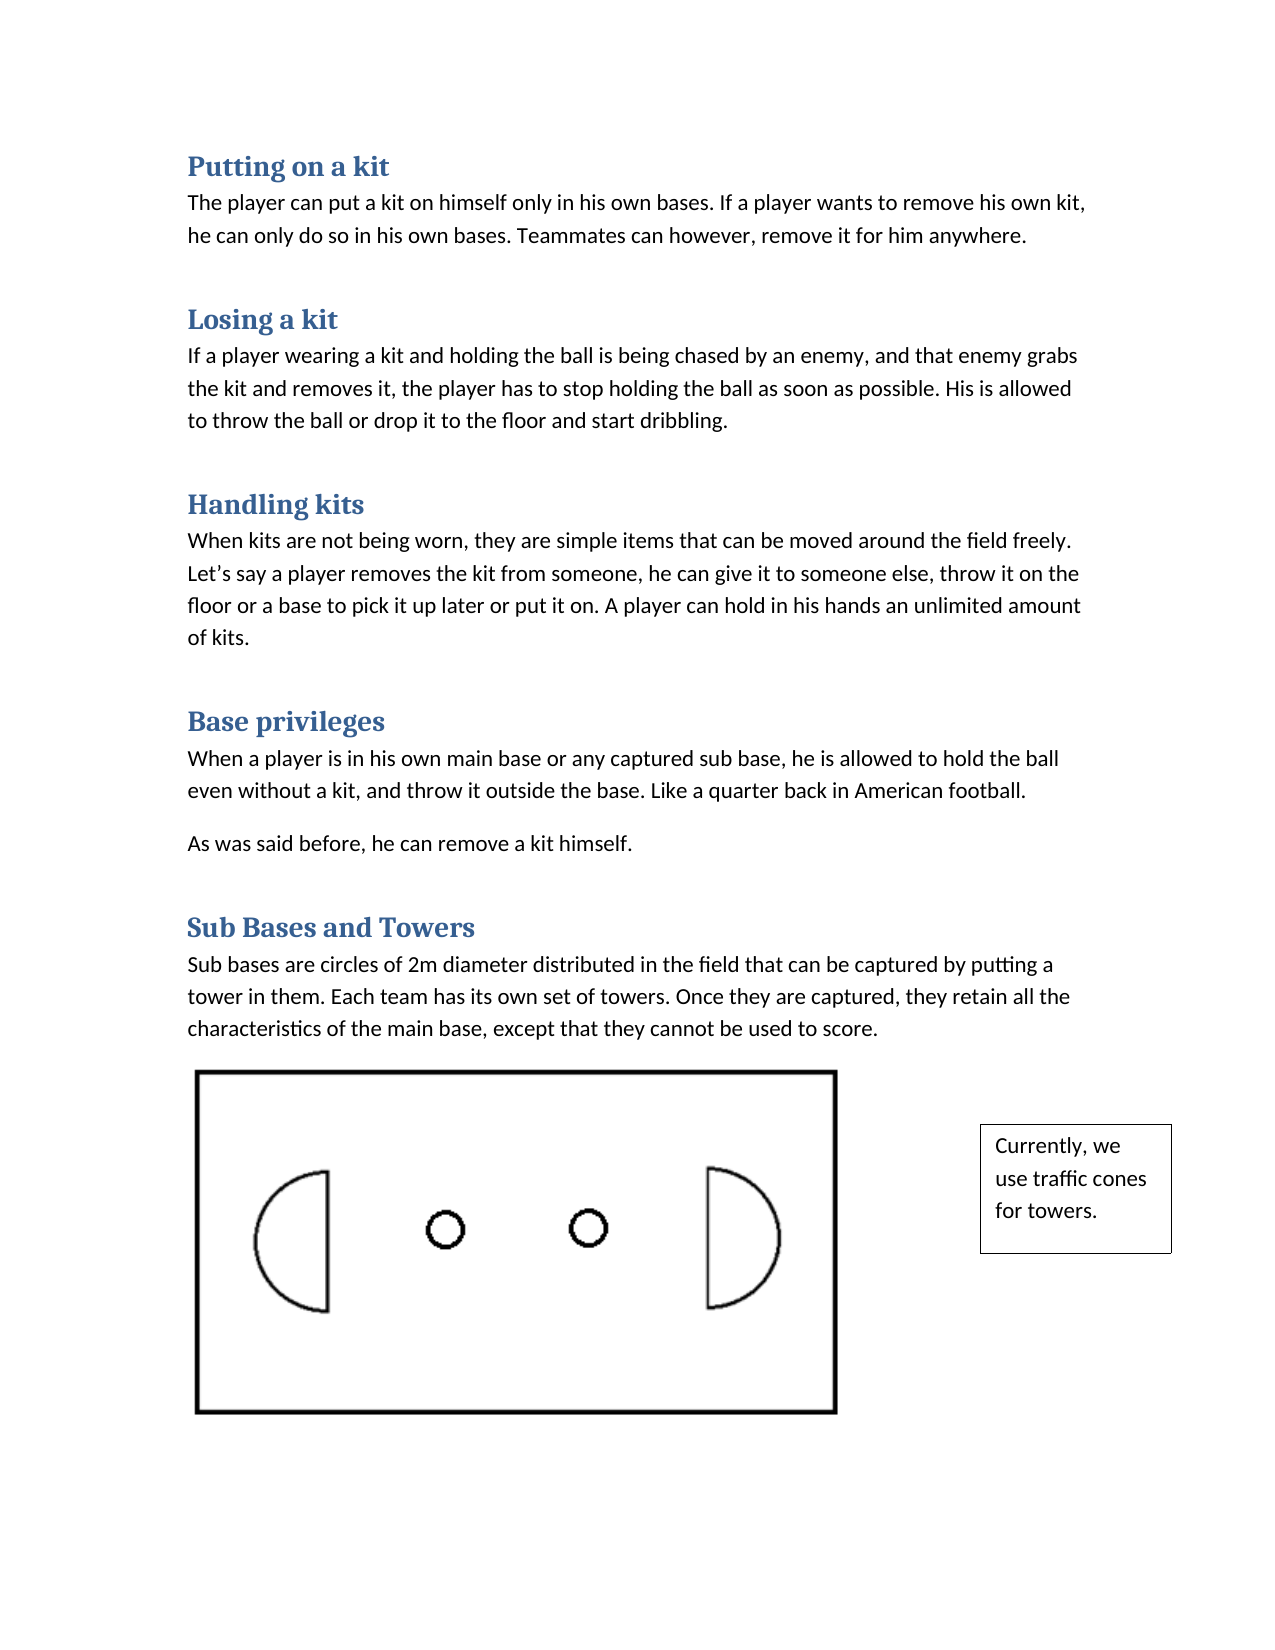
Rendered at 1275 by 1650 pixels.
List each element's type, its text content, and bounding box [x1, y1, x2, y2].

text Sub bases are circles of 2m diameter distributed in the field that can be captured by putting a tower in them. Each team has its own set of towers. Once they are captured, they retain all the characteristics of the main base, except that they cannot be used to score. [187, 950, 1087, 1042]
subtitle Losing a kit [187, 303, 1087, 336]
text When a player is in his own main base or any captured sub base, he is allowed to hold the ball even without a kit, and throw it outside the base. Like a quarter back in American football. [187, 744, 1087, 804]
text If a player wearing a kit and holding the ball is being chased by an enemy, and that enemy grabs the kit and removes it, the player has to stop holding the ball as soon as possible. His is allowed to throw the ball or drop it to the floor and start dribbling. [187, 341, 1087, 434]
subtitle Base privileges [187, 705, 1087, 739]
text As was said before, he can remove a kit himself. [187, 829, 1087, 857]
subtitle Handling kits [187, 488, 1087, 522]
picture [192, 1067, 841, 1418]
subtitle Sub Bases and Towers [187, 911, 1087, 945]
text The player can put a kit on himself only in his own bases. If a player wants to remove his own kit, he can only do so in his own bases. Teammates can however, remove it for him anywhere. [187, 188, 1087, 249]
subtitle Putting on a kit [187, 150, 1087, 183]
text When kits are not being worn, they are simple items that can be moved around the field freely. Let’s say a player removes the kit from someone, he can give it to someone else, throw it on the floor or a base to pick it up later or put it on. A player can hold in his hands an unlimited amount of kits. [187, 527, 1087, 651]
